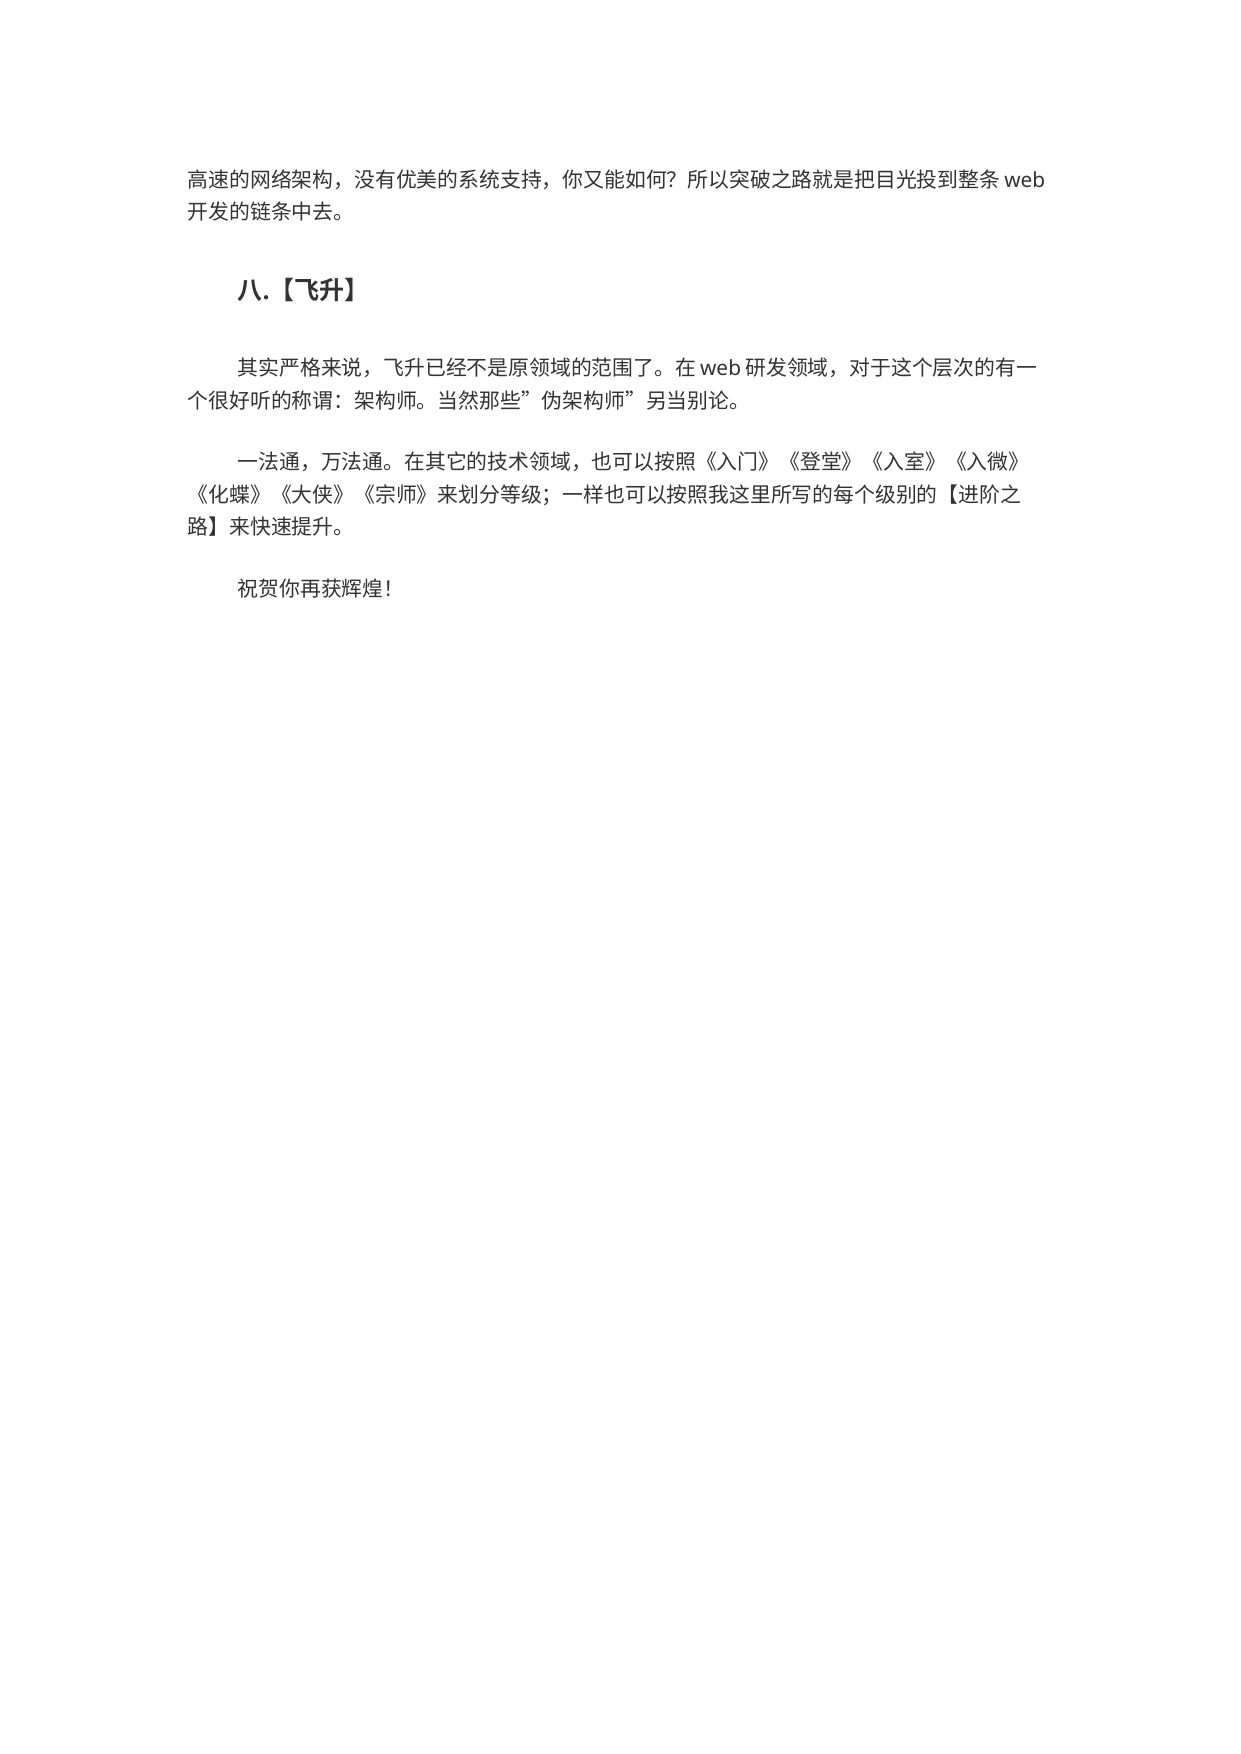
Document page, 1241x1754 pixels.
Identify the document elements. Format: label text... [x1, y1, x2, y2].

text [187, 162, 1053, 227]
text 祝贺你再获辉煌！ [187, 571, 1053, 604]
text 一法通，万法通。在其它的技术领域，也可以按照《入门》《登堂》《入室》《入微》《化蝶》《大侠》《宗师》来划分等级；一样也可以按照我这里所写的每个级别的【进阶之路】来快速提升。 [187, 444, 1053, 542]
text 其实严格来说，飞升已经不是原领域的范围了。在web研发领域，对于这个层次的有一个很好听的称谓：架构师。当然那些”伪架构师”另当别论。 [187, 350, 1053, 415]
text 八.【飞升】 [187, 256, 1053, 321]
